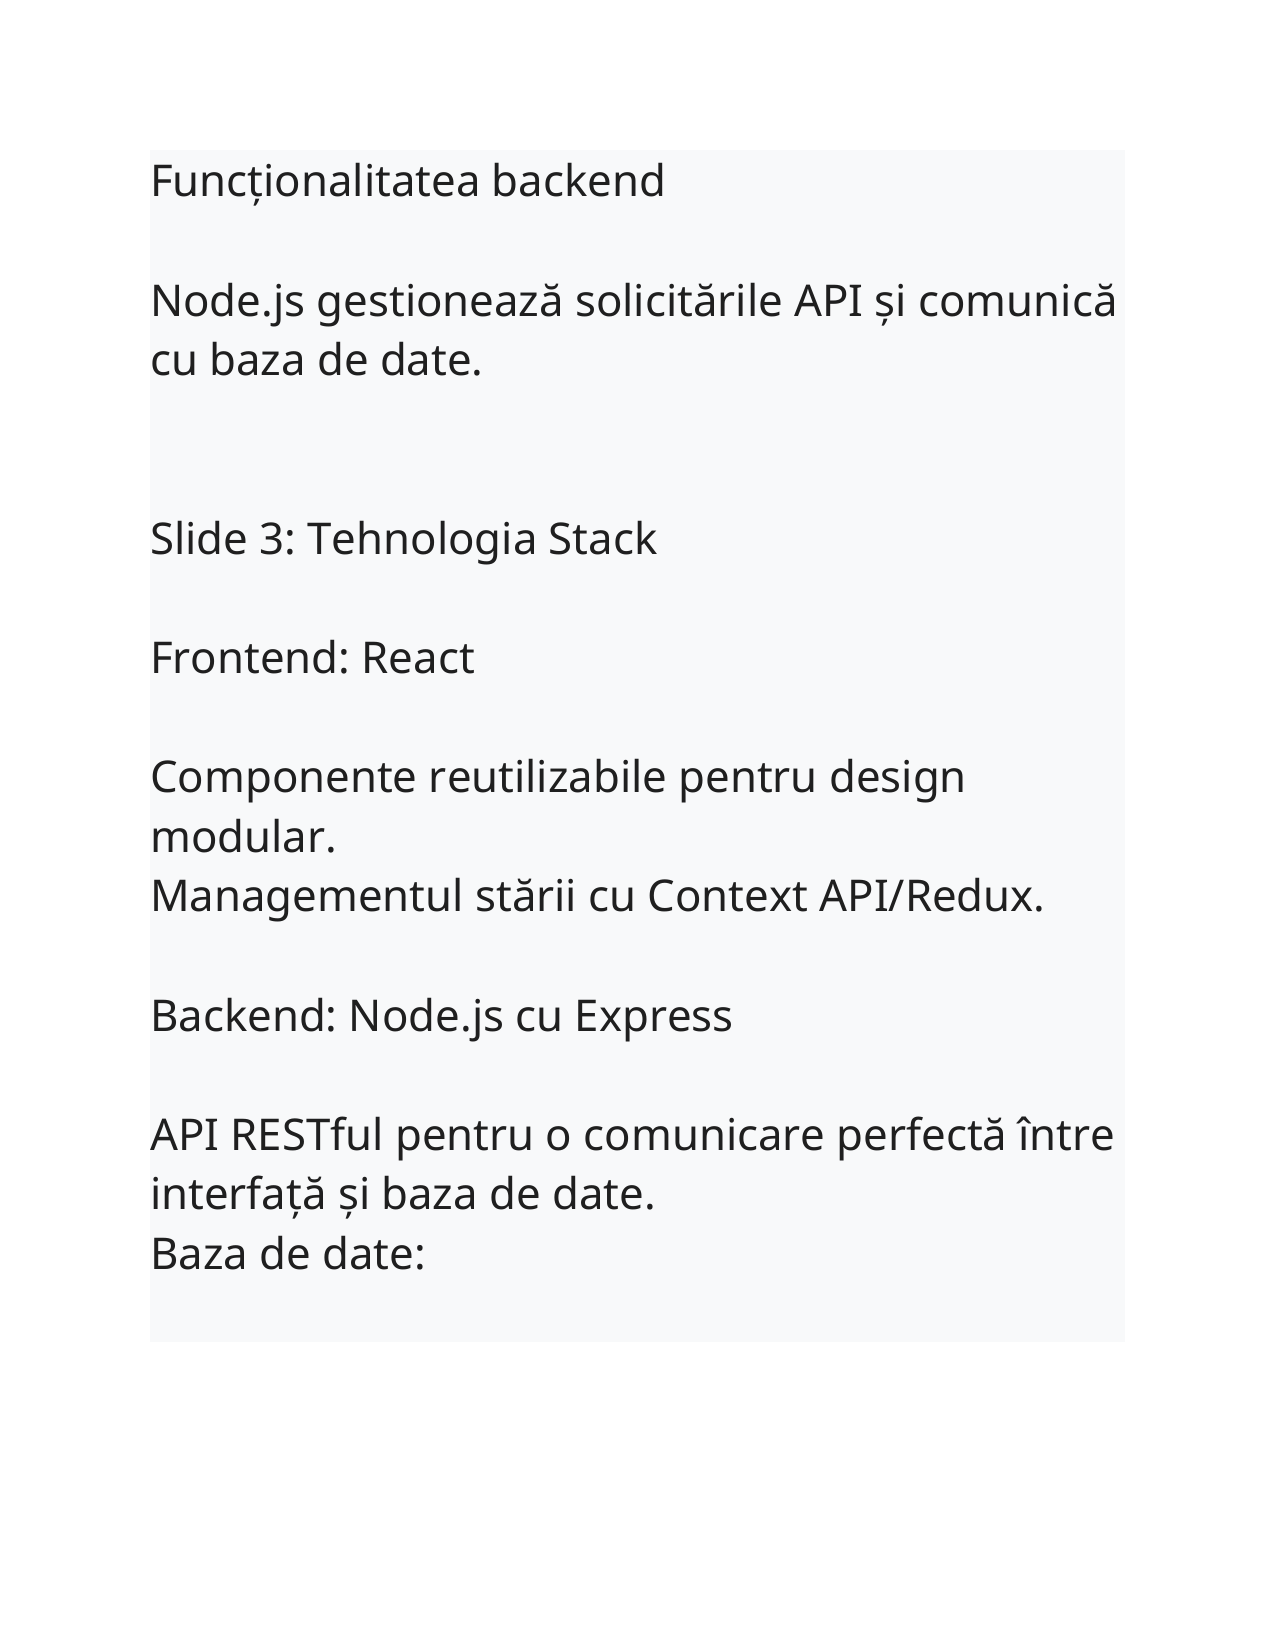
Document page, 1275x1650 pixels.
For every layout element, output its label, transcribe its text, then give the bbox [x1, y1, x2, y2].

text Funcționalitatea backend [150, 150, 1125, 209]
text API RESTful pentru o comunicare perfectă între interfață și baza de date. [150, 1103, 1125, 1222]
text Frontend: React [150, 627, 1125, 686]
text Backend: Node.js cu Express [150, 984, 1125, 1044]
text Baza de date: [150, 1222, 1125, 1282]
text Componente reutilizabile pentru design modular. [150, 746, 1125, 865]
text Slide 3: Tehnologia Stack [150, 507, 1125, 567]
text Managementul stării cu Context API/Redux. [150, 865, 1125, 924]
text Node.js gestionează solicitările API și comunică cu baza de date. [150, 269, 1125, 388]
